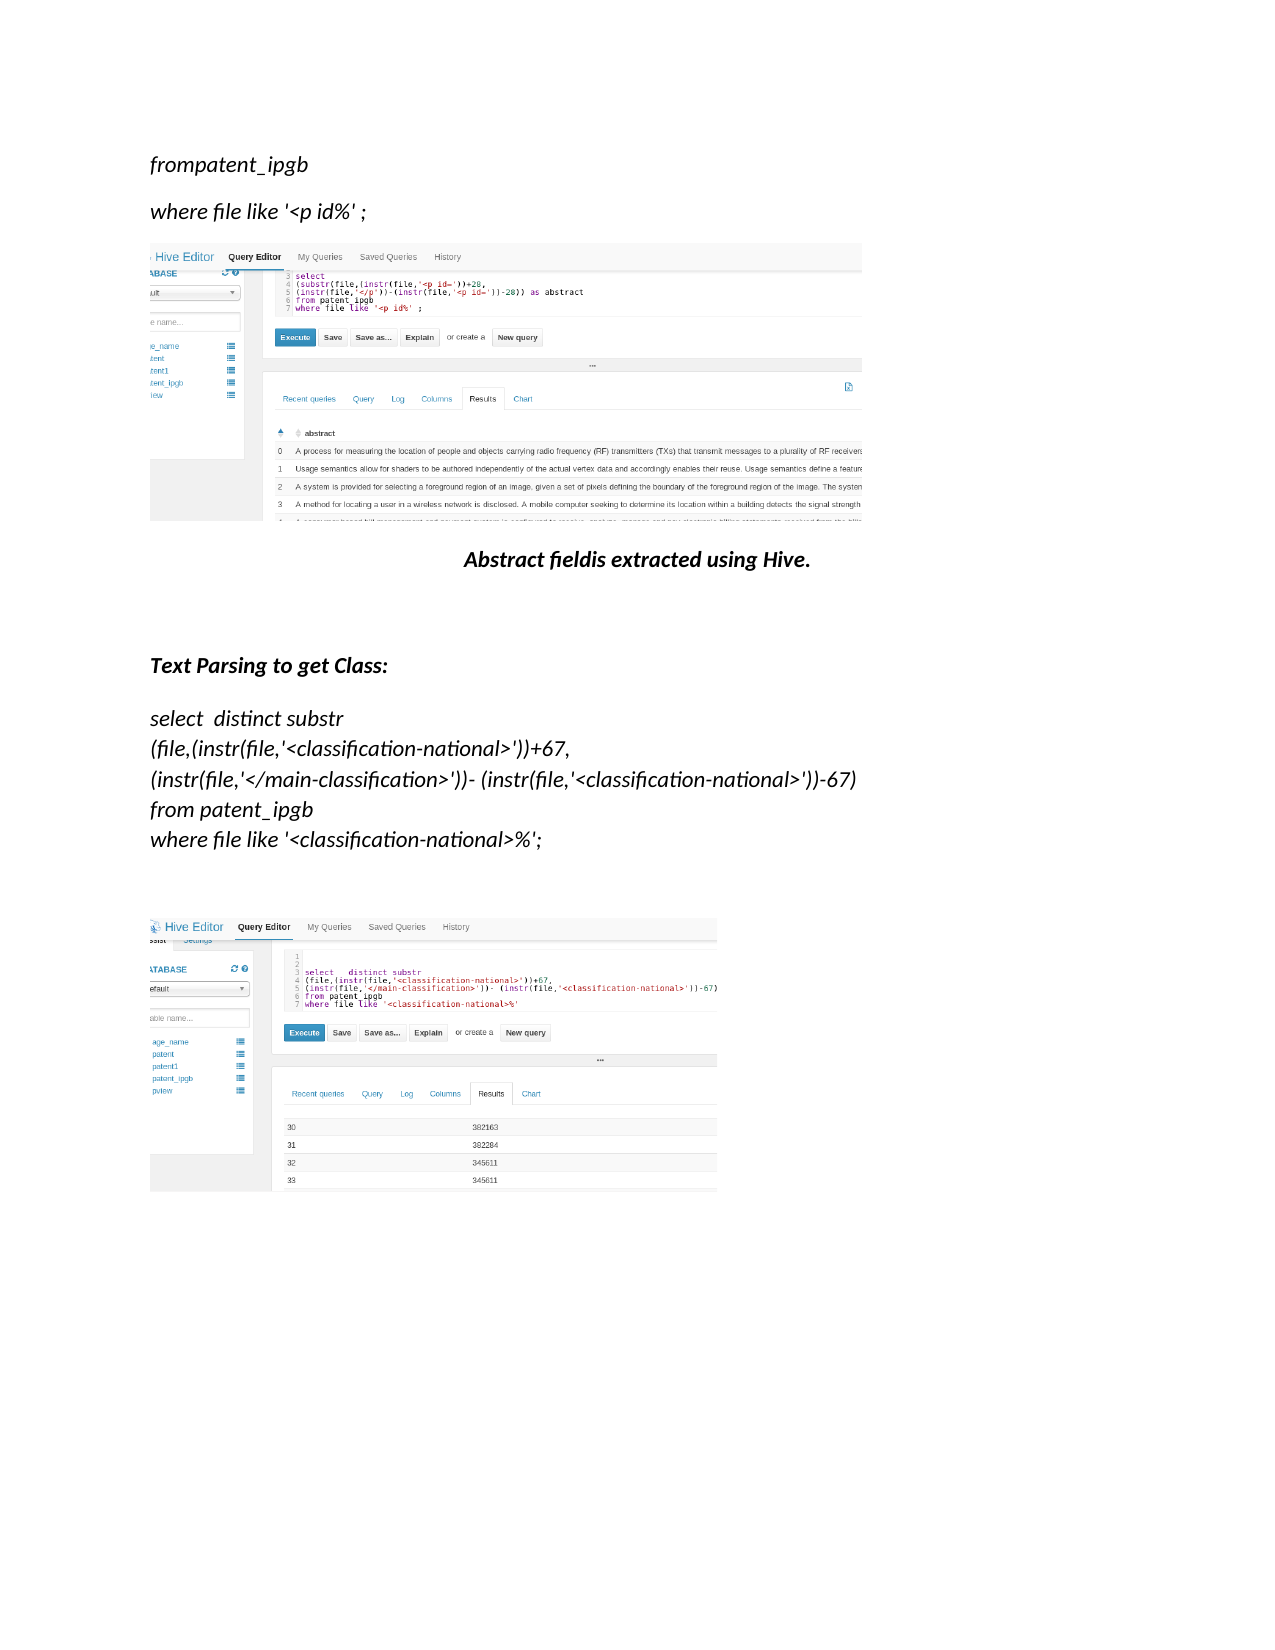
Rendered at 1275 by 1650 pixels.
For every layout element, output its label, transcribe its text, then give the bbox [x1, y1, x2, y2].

picture [150, 918, 718, 1192]
text where file like '<p id%' ; [150, 197, 1125, 225]
picture [150, 243, 862, 521]
text frompatent_ipgb [150, 150, 1125, 178]
text select distinct substr (file,(instr(file,'<classification-national>'))+67, (instr(file,'</main-classification>'))- (instr(file,'<classification-national>'))-67) from patent_ipgb where file like '<classification-national>%'; [150, 704, 1125, 853]
text Text Parsing to get Class: [150, 651, 1125, 679]
text Abstract fieldis extracted using Hive. [150, 545, 1125, 573]
